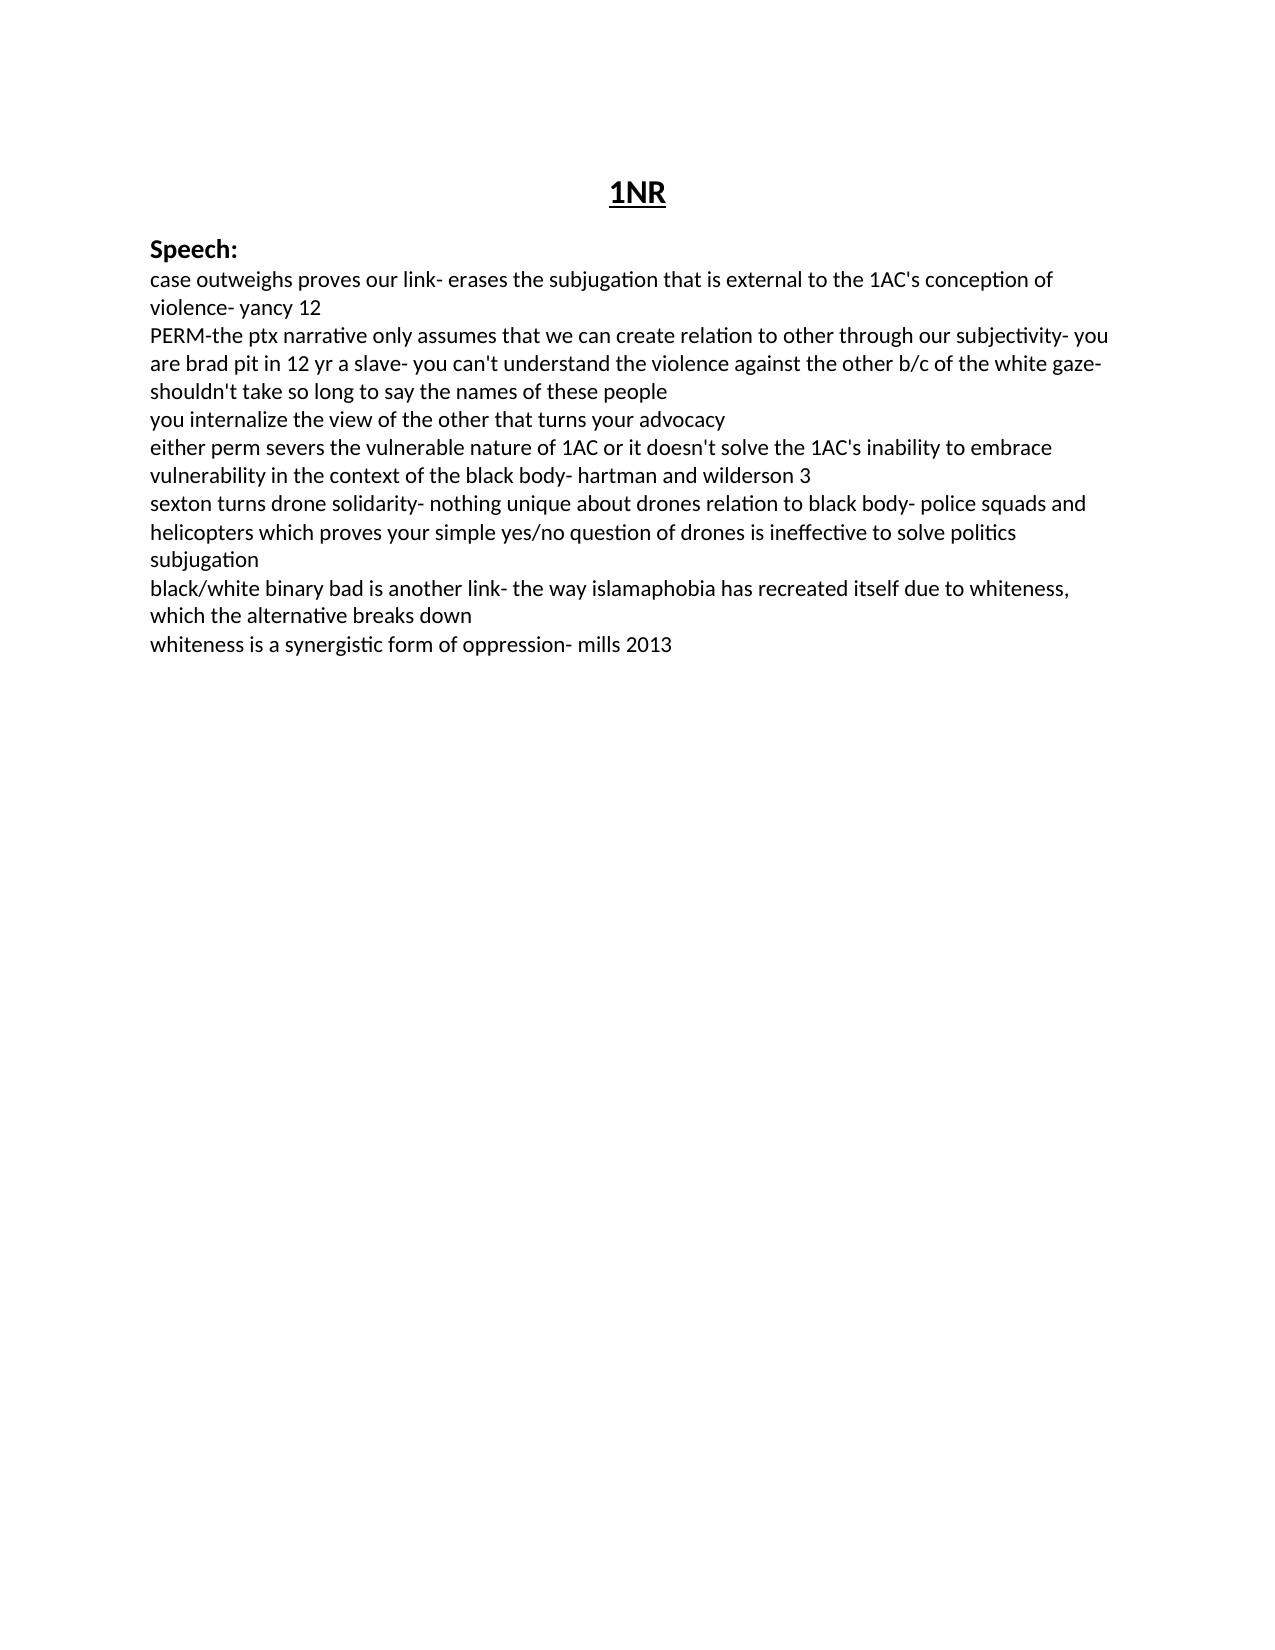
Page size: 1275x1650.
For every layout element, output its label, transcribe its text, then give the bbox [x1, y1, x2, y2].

text whiteness is a synergistic form of oppression- mills 2013 [150, 630, 1125, 658]
text either perm severs the vulnerable nature of 1AC or it doesn't solve the 1AC's inability to embrace vulnerability in the context of the black body- hartman and wilderson 3 [150, 433, 1125, 489]
subtitle 1NR [150, 171, 1125, 212]
text you internalize the view of the other that turns your advocacy [150, 406, 1125, 433]
text case outweighs proves our link- erases the subjugation that is external to the 1AC's conception of violence- yancy 12 [150, 265, 1125, 321]
text sexton turns drone solidarity- nothing unique about drones relation to black body- police squads and helicopters which proves your simple yes/no question of drones is ineffective to solve politics subjugation [150, 489, 1125, 574]
text black/white binary bad is another link- the way islamaphobia has recreated itself due to whiteness, which the alternative breaks down [150, 574, 1125, 630]
text PERM-the ptx narrative only assumes that we can create relation to other through our subjectivity- you are brad pit in 12 yr a slave- you can't understand the violence against the other b/c of the white gaze- shouldn't take so long to say the names of these people [150, 321, 1125, 406]
subtitle Speech: [150, 232, 1125, 265]
